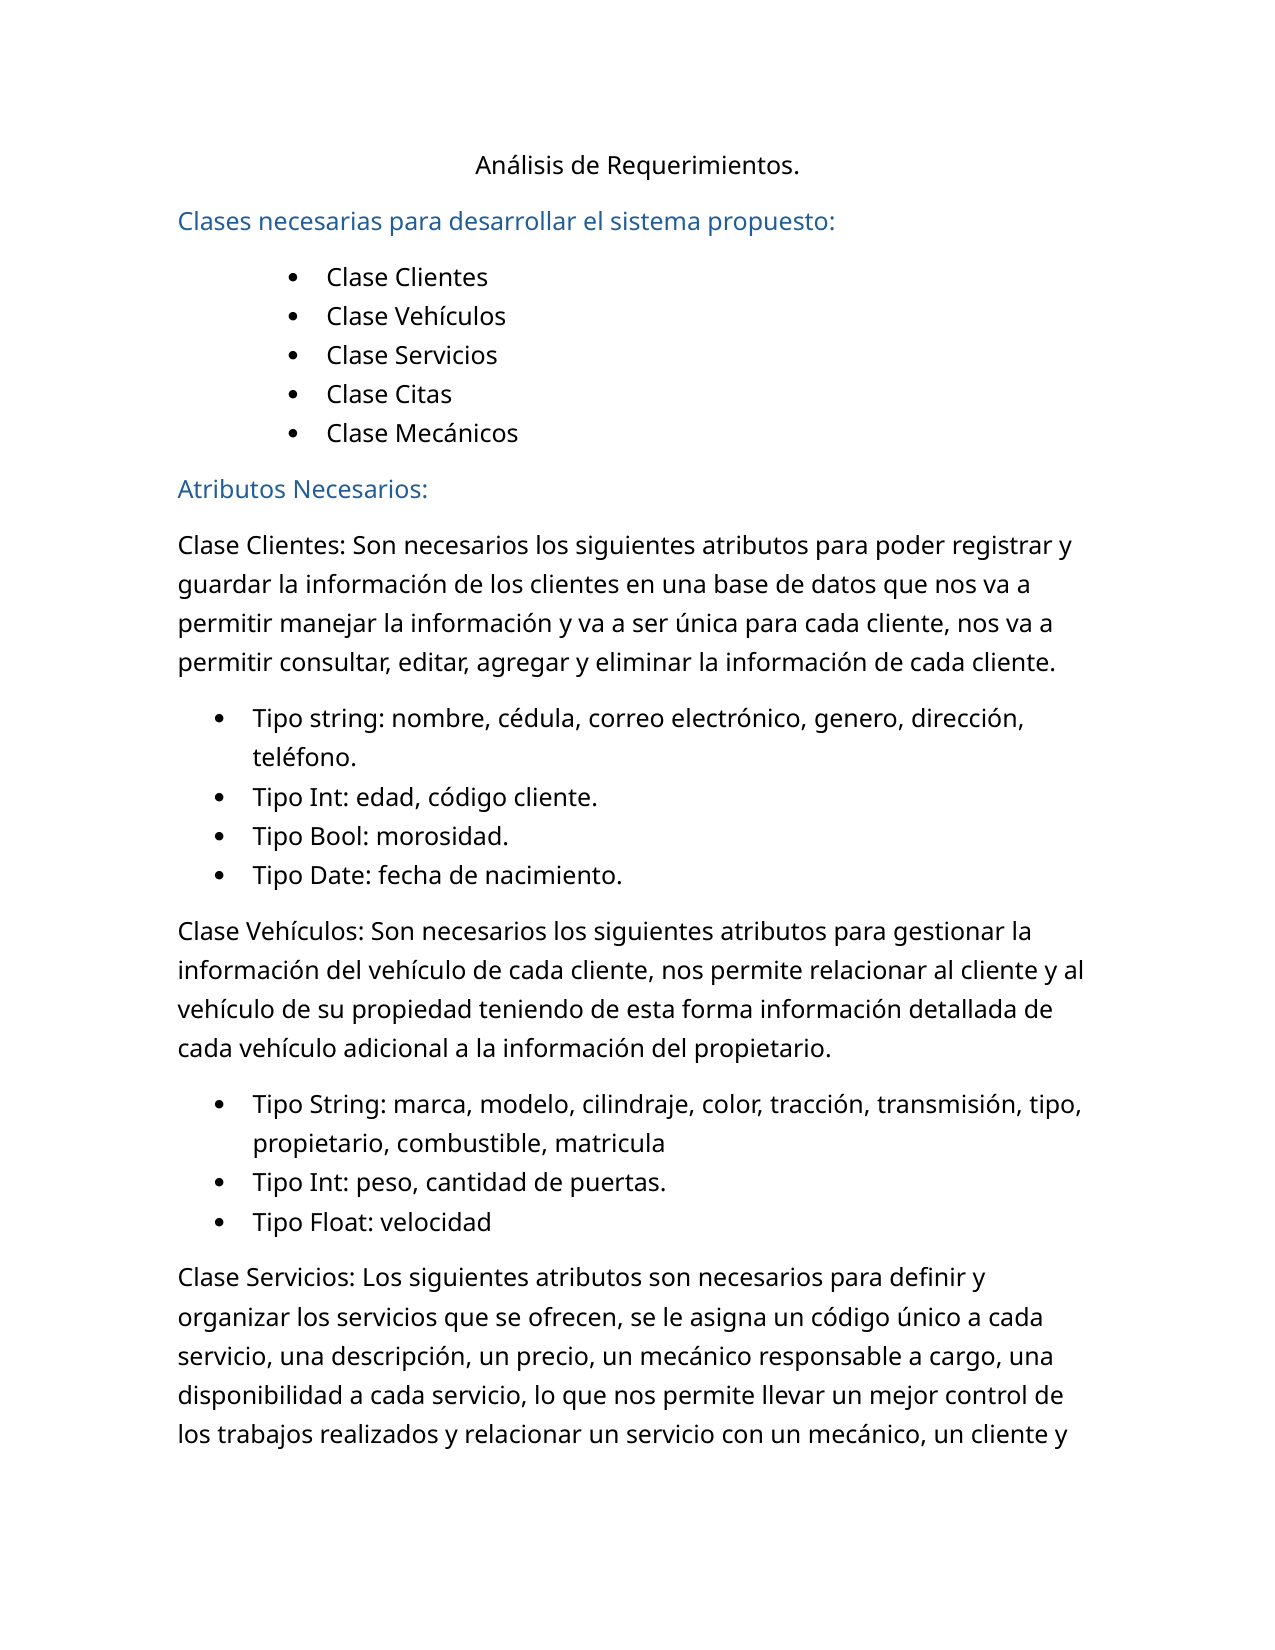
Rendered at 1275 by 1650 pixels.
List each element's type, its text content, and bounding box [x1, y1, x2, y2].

text Atributos Necesarios: [177, 472, 1098, 506]
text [177, 1260, 1098, 1451]
text Clases necesarias para desarrollar el sistema propuesto: [177, 203, 1098, 237]
list Tipo Int: peso, cantidad de puertas. [215, 1165, 1098, 1199]
list Clase Vehículos [288, 298, 1098, 332]
list Tipo Float: velocidad [215, 1204, 1098, 1238]
list Clase Mecánicos [288, 416, 1098, 450]
list Tipo Bool: morosidad. [215, 818, 1098, 852]
list Tipo Date: fecha de nacimiento. [215, 858, 1098, 892]
list Tipo string: nombre, cédula, correo electrónico, genero, dirección, teléfono. [215, 701, 1098, 774]
list Clase Clientes [288, 259, 1098, 293]
list Tipo Int: edad, código cliente. [215, 779, 1098, 813]
list Tipo String: marca, modelo, cilindraje, color, tracción, transmisión, tipo, propietario, combustible, matricula [215, 1087, 1098, 1160]
text Clase Vehículos: Son necesarios los siguientes atributos para gestionar la información del vehículo de cada cliente, nos permite relacionar al cliente y al vehículo de su propiedad teniendo de esta forma información detallada de cada vehículo adicional a la información del propietario. [177, 913, 1098, 1065]
text Clase Clientes: Son necesarios los siguientes atributos para poder registrar y guardar la información de los clientes en una base de datos que nos va a permitir manejar la información y va a ser única para cada cliente, nos va a permitir consultar, editar, agregar y eliminar la información de cada cliente. [177, 528, 1098, 679]
text Análisis de Requerimientos. [177, 148, 1098, 182]
list Clase Servicios [288, 338, 1098, 372]
list Clase Citas [288, 377, 1098, 411]
